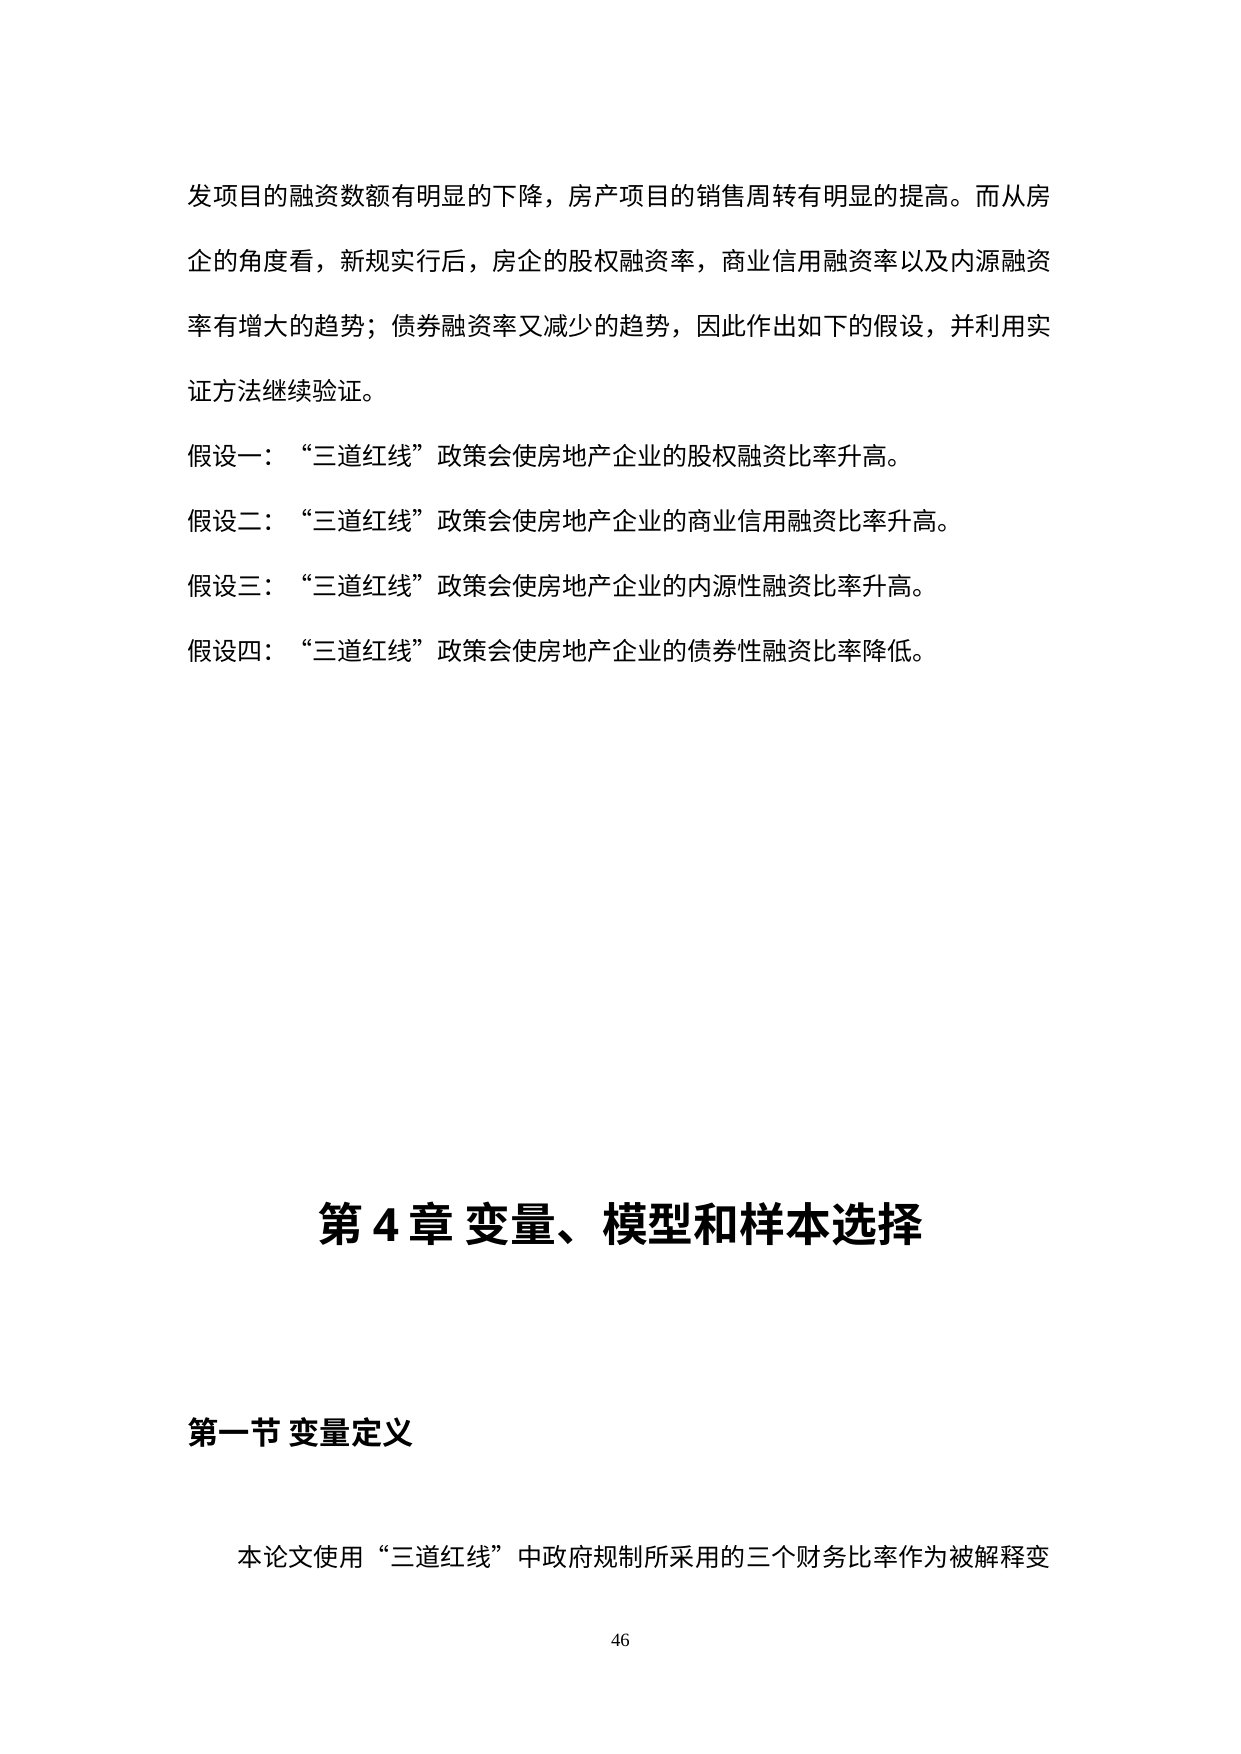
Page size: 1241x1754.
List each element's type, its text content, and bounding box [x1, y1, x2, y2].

text 假设四：“三道红线”政策会使房地产企业的债券性融资比率降低。 [187, 617, 1053, 682]
text 假设一：“三道红线”政策会使房地产企业的股权融资比率升高。 [187, 422, 1053, 487]
subtitle 第4章 变量、模型和样本选择 [187, 1172, 1053, 1270]
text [187, 1523, 1053, 1588]
text 假设三：“三道红线”政策会使房地产企业的内源性融资比率升高。 [187, 552, 1053, 617]
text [187, 162, 1053, 422]
text 假设二：“三道红线”政策会使房地产企业的商业信用融资比率升高。 [187, 487, 1053, 552]
subtitle 第一节 变量定义 [187, 1398, 1053, 1463]
